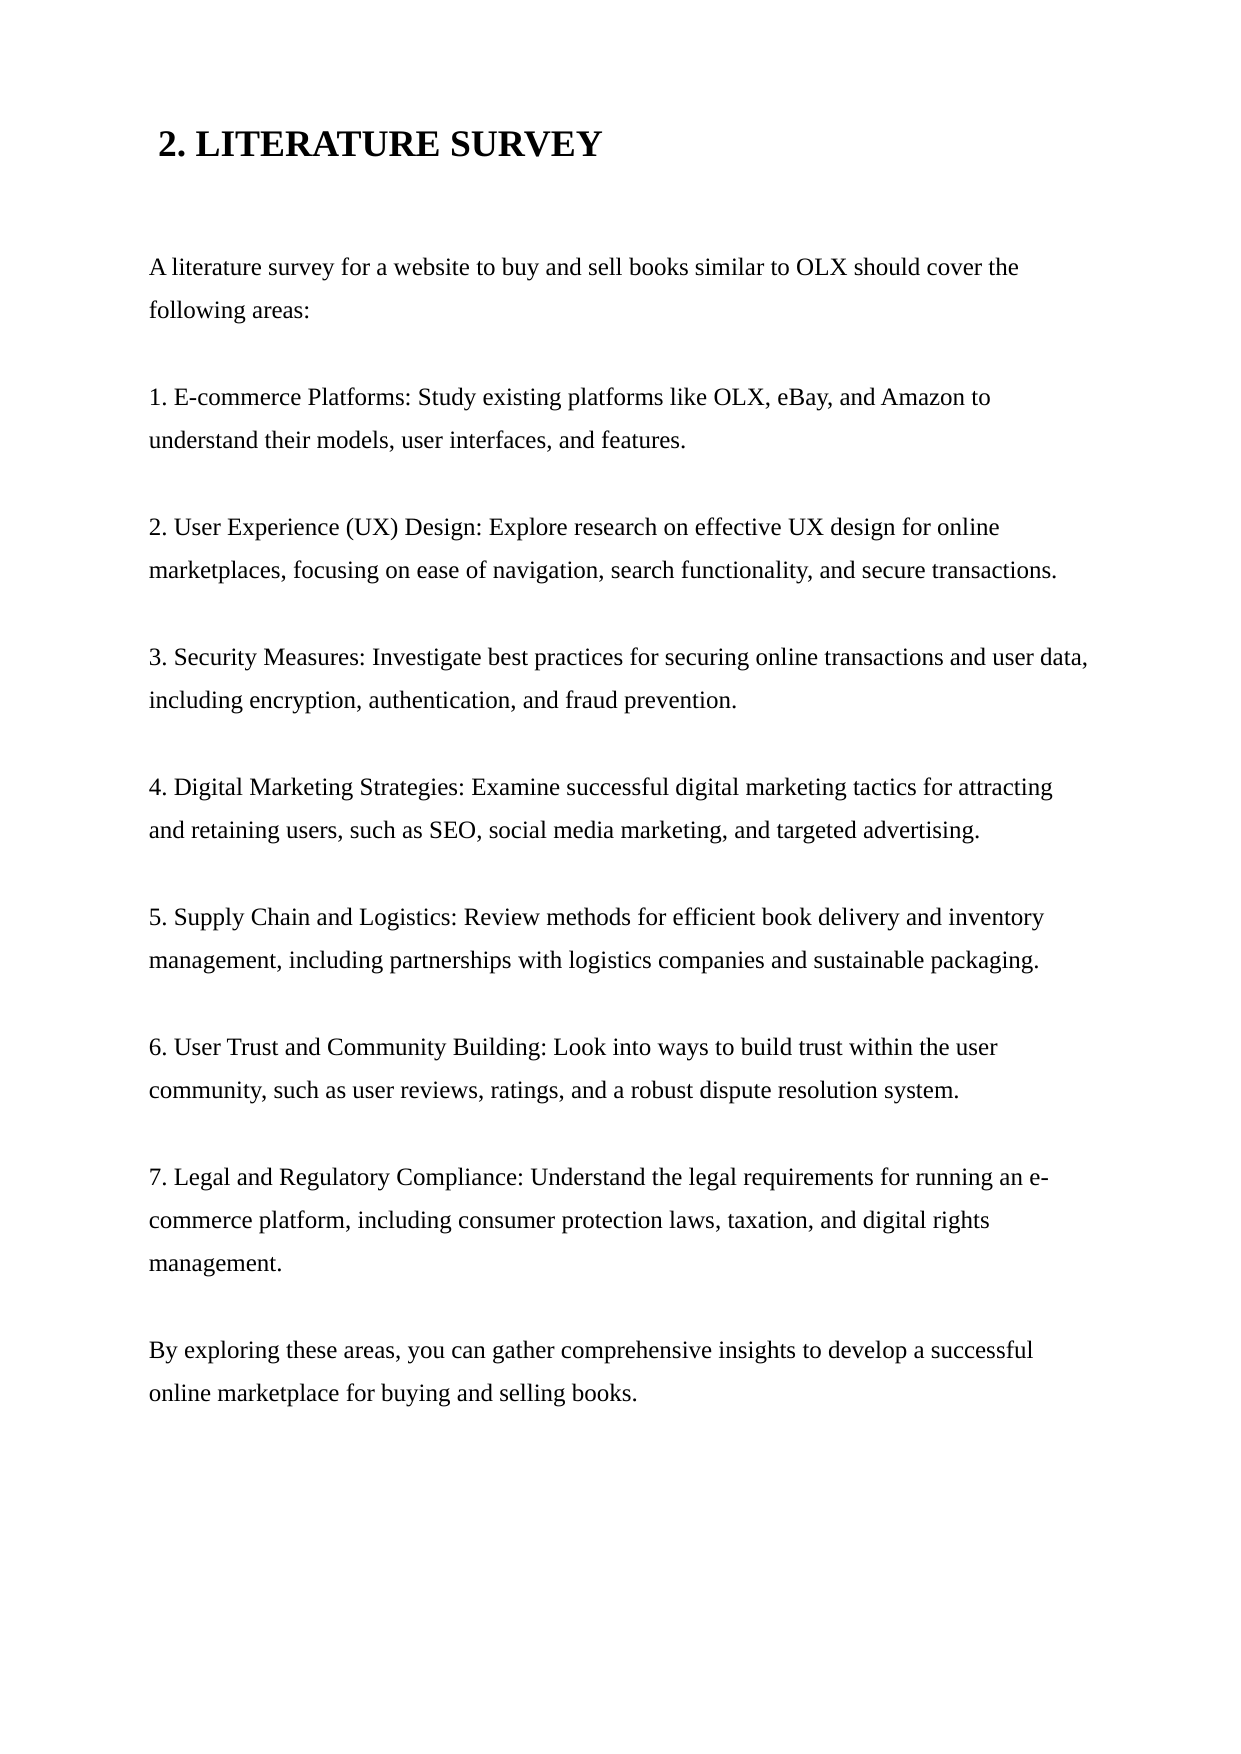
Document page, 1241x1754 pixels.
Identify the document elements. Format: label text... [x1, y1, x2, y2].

text 6. User Trust and Community Building: Look into ways to build trust within the user community, such as user reviews, ratings, and a robust dispute resolution system. [148, 1032, 1092, 1104]
text 5. Supply Chain and Logistics: Review methods for efficient book delivery and inventory management, including partnerships with logistics companies and sustainable packaging. [148, 902, 1092, 974]
text By exploring these areas, you can gather comprehensive insights to develop a successful online marketplace for buying and selling books. [148, 1335, 1092, 1407]
text 1. E-commerce Platforms: Study existing platforms like OLX, eBay, and Amazon to understand their models, user interfaces, and features. [148, 382, 1092, 454]
text 4. Digital Marketing Strategies: Examine successful digital marketing tactics for attracting and retaining users, such as SEO, social media marketing, and targeted advertising. [148, 772, 1092, 844]
text A literature survey for a website to buy and sell books similar to OLX should cover the following areas: [148, 252, 1092, 324]
text 2. User Experience (UX) Design: Explore research on effective UX design for online marketplaces, focusing on ease of navigation, search functionality, and secure transactions. [148, 512, 1092, 584]
text 7. Legal and Regulatory Compliance: Understand the legal requirements for running an e-commerce platform, including consumer protection laws, taxation, and digital rights management. [148, 1162, 1092, 1277]
text 2. LITERATURE SURVEY [148, 122, 1092, 165]
text 3. Security Measures: Investigate best practices for securing online transactions and user data, including encryption, authentication, and fraud prevention. [148, 642, 1092, 714]
